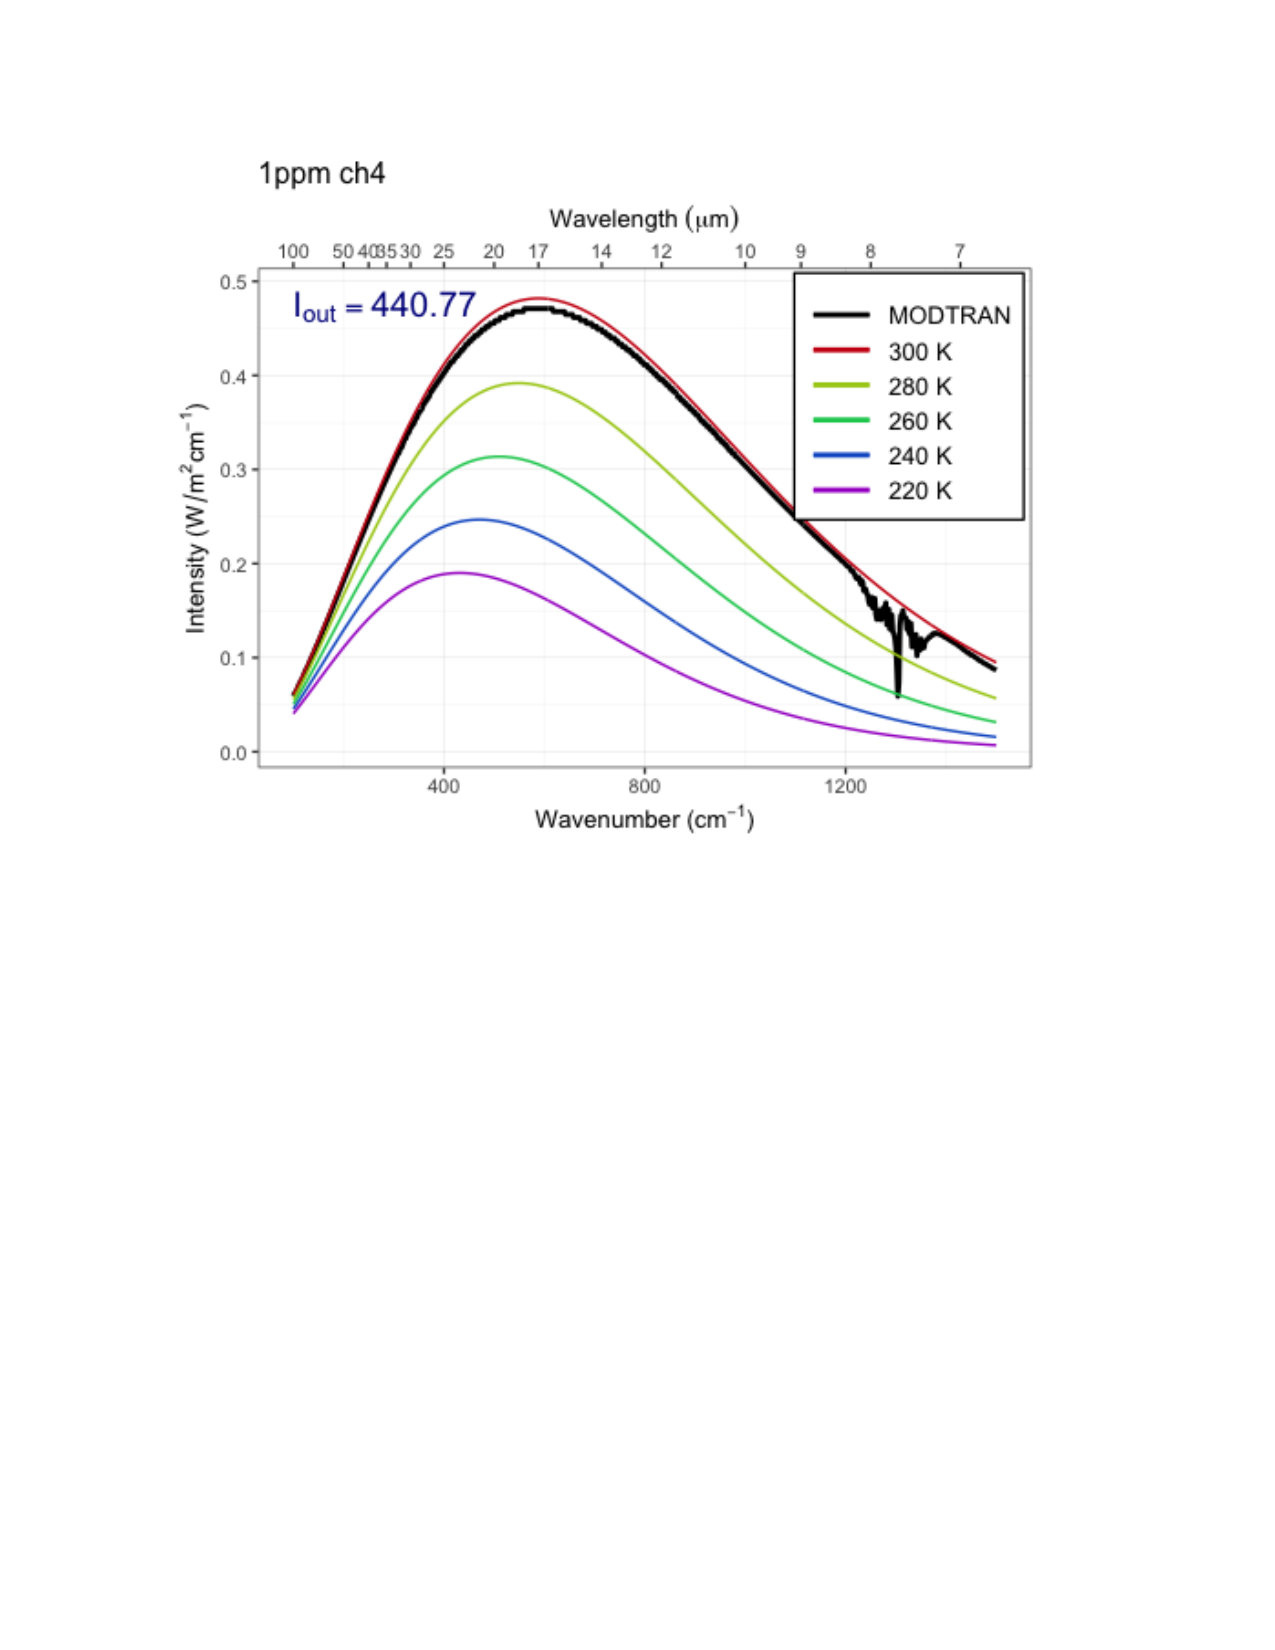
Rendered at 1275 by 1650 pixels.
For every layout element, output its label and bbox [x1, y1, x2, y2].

picture [168, 150, 1044, 850]
